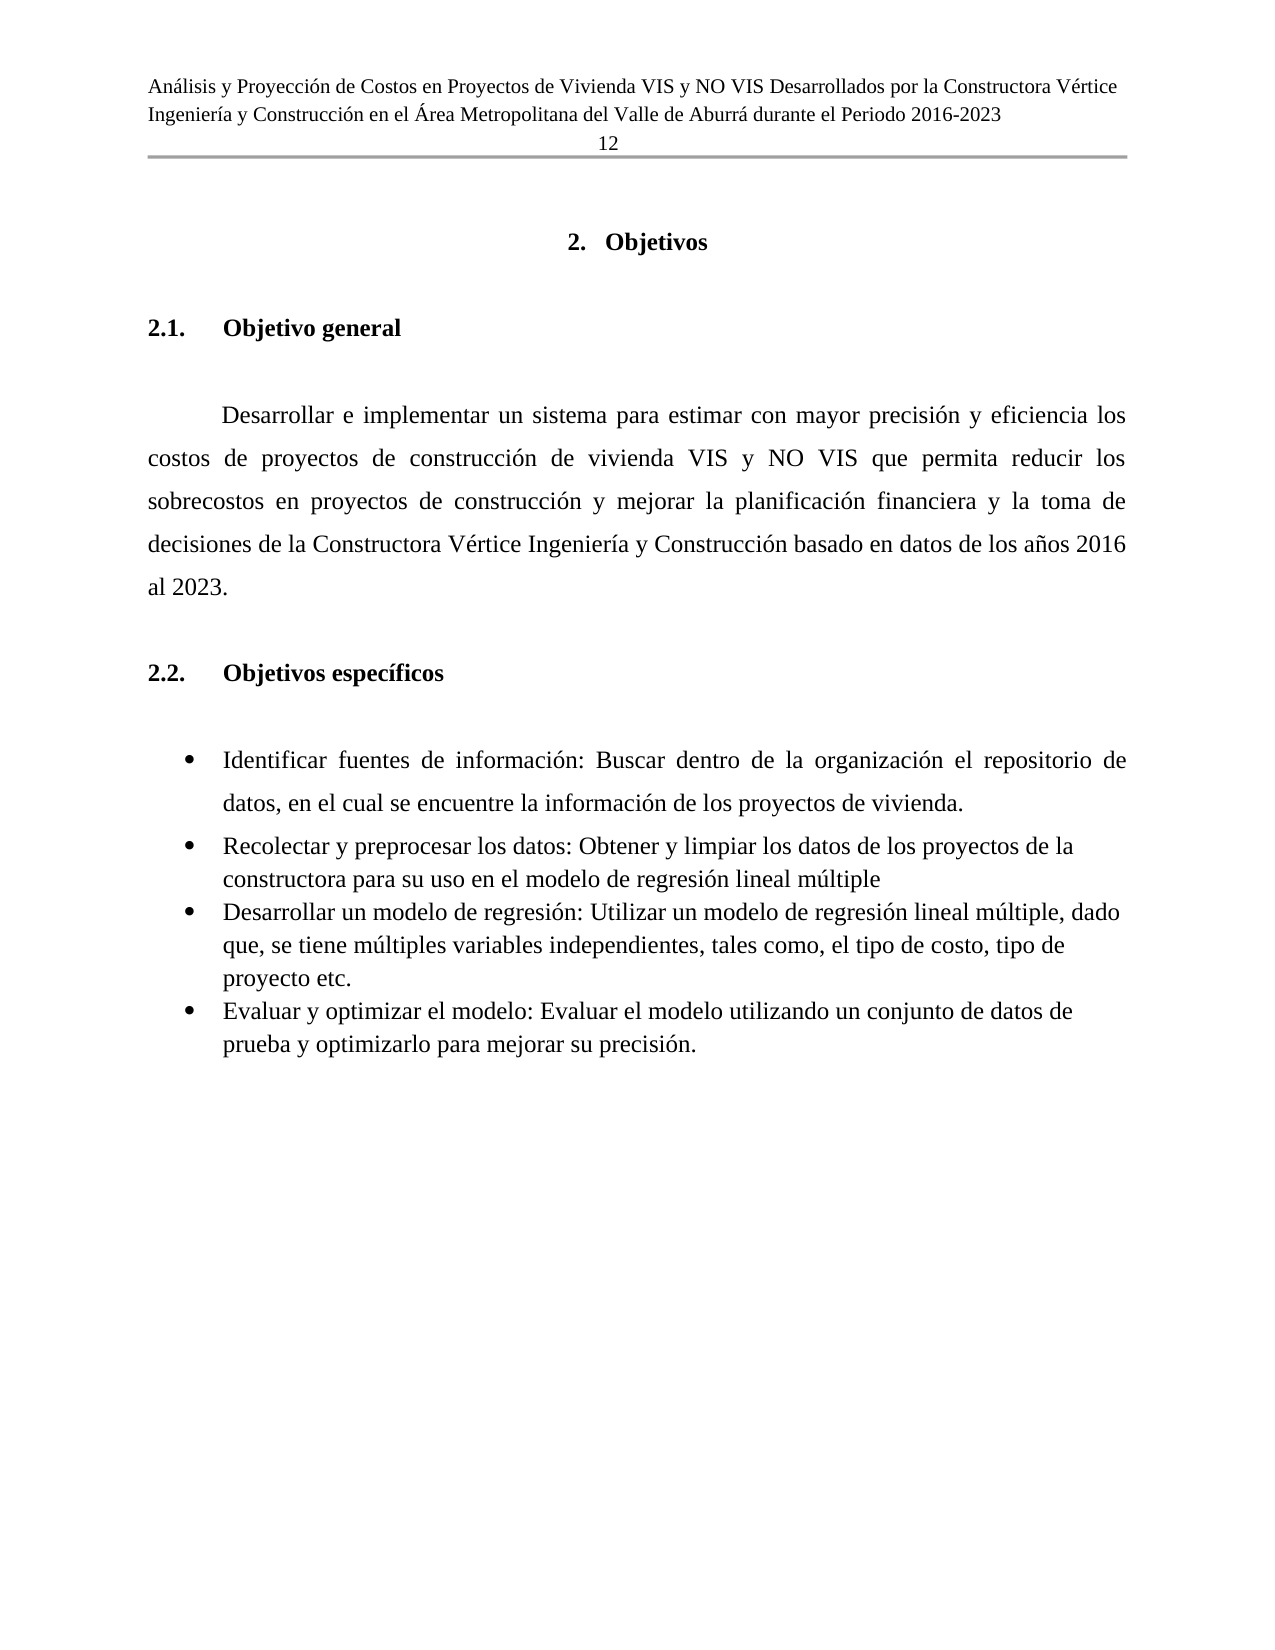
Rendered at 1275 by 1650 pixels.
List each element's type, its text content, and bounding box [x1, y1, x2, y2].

list Evaluar y optimizar el modelo: Evaluar el modelo utilizando un conjunto de datos de prueba y optimizarlo para mejorar su precisión. [185, 996, 1127, 1058]
subtitle Objetivo general [148, 313, 1127, 342]
subtitle Objetivos específicos [148, 658, 1127, 687]
list Identificar fuentes de información: Buscar dentro de la organización el repositorio de datos, en el cual se encuentre la información de los proyectos de vivienda. [185, 745, 1127, 817]
list Desarrollar un modelo de regresión: Utilizar un modelo de regresión lineal múltiple, dado que, se tiene múltiples variables independientes, tales como, el tipo de costo, tipo de proyecto etc. [185, 897, 1127, 992]
subtitle Objetivos [148, 227, 1127, 256]
list Recolectar y preprocesar los datos: Obtener y limpiar los datos de los proyectos de la constructora para su uso en el modelo de regresión lineal múltiple [185, 831, 1127, 893]
text Desarrollar e implementar un sistema para estimar con mayor precisión y eficiencia los costos de proyectos de construcción de vivienda VIS y NO VIS que permita reducir los sobrecostos en proyectos de construcción y mejorar la planificación financiera y la toma de decisiones de la Constructora Vértice Ingeniería y Construcción basado en datos de los años 2016 al 2023. [148, 400, 1127, 601]
